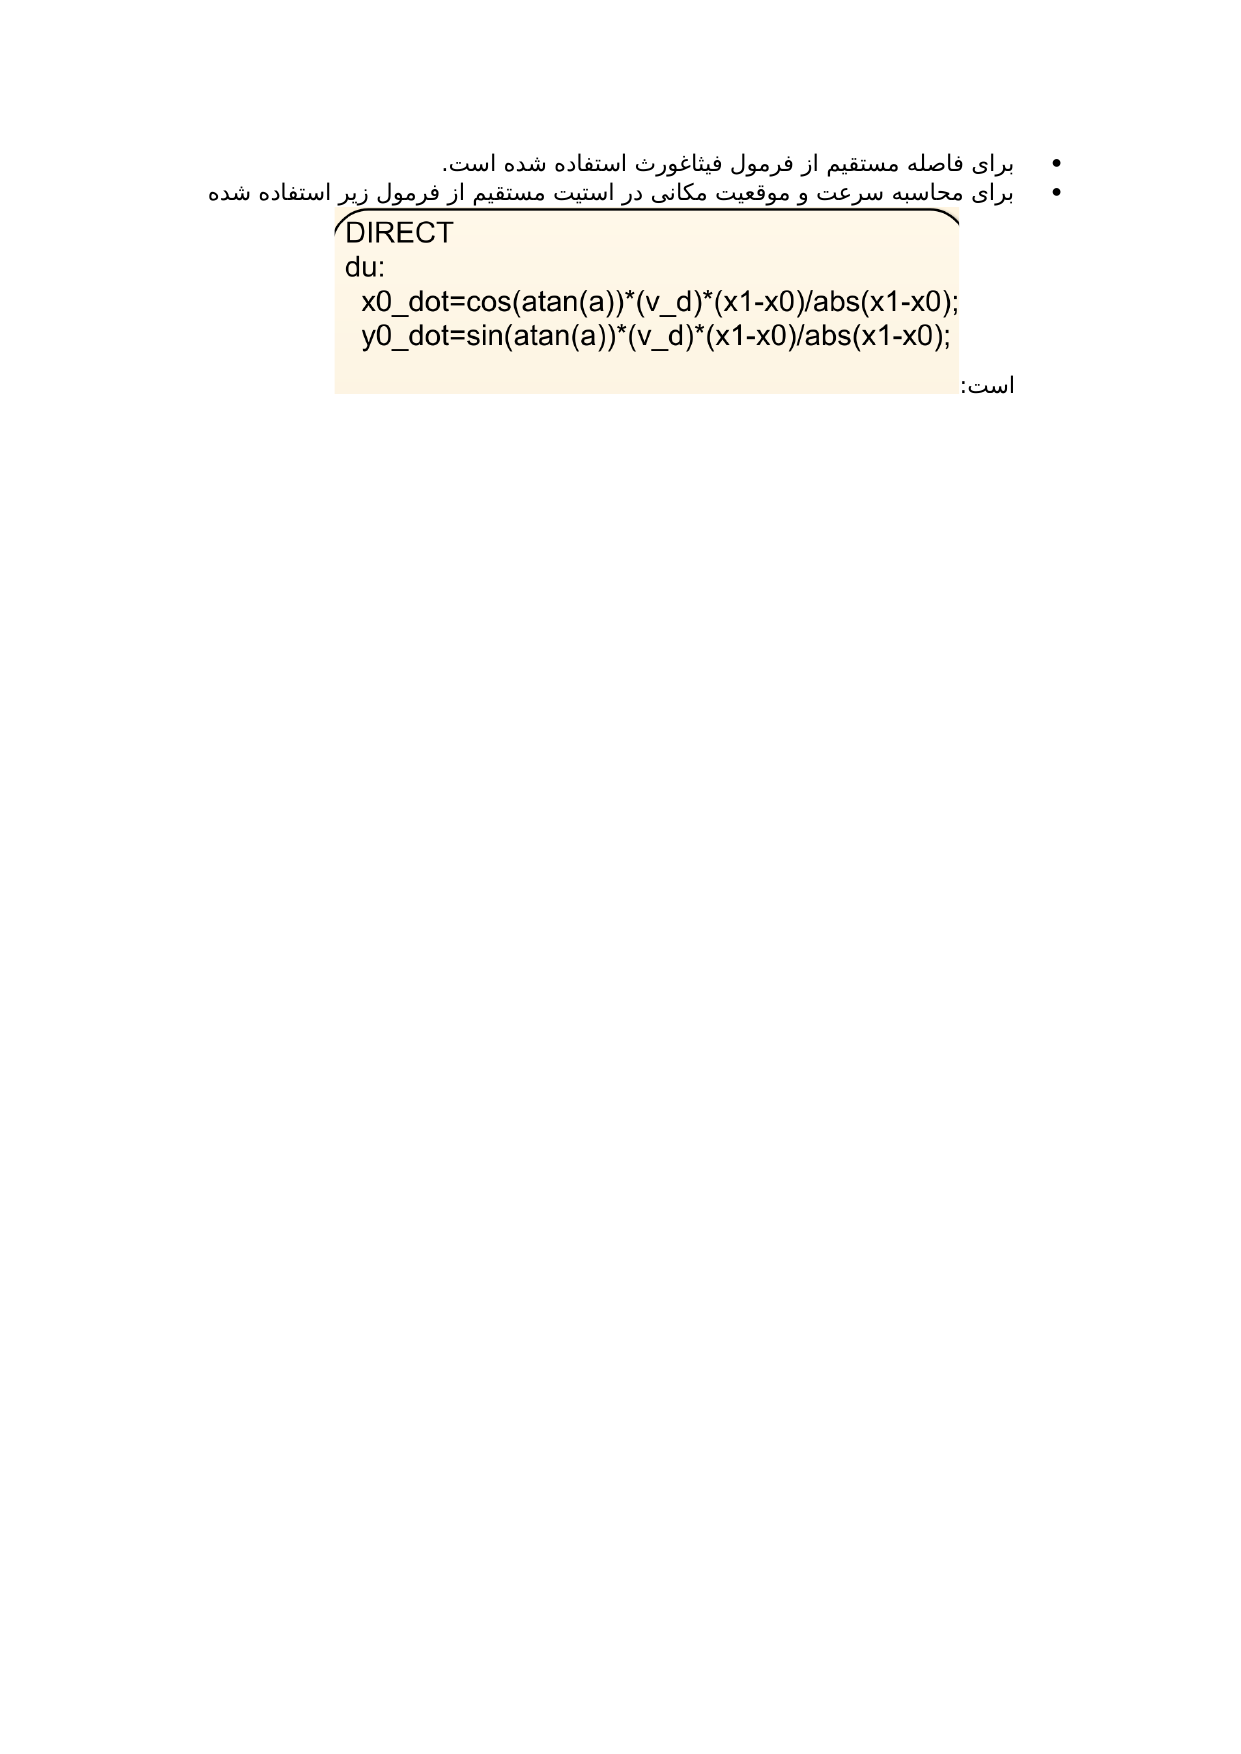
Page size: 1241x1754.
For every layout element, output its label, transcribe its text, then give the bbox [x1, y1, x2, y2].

picture [334, 207, 960, 394]
list برای فاصله مستقیم از فرمول فیثاغورث استفاده شده است. [150, 150, 1053, 177]
